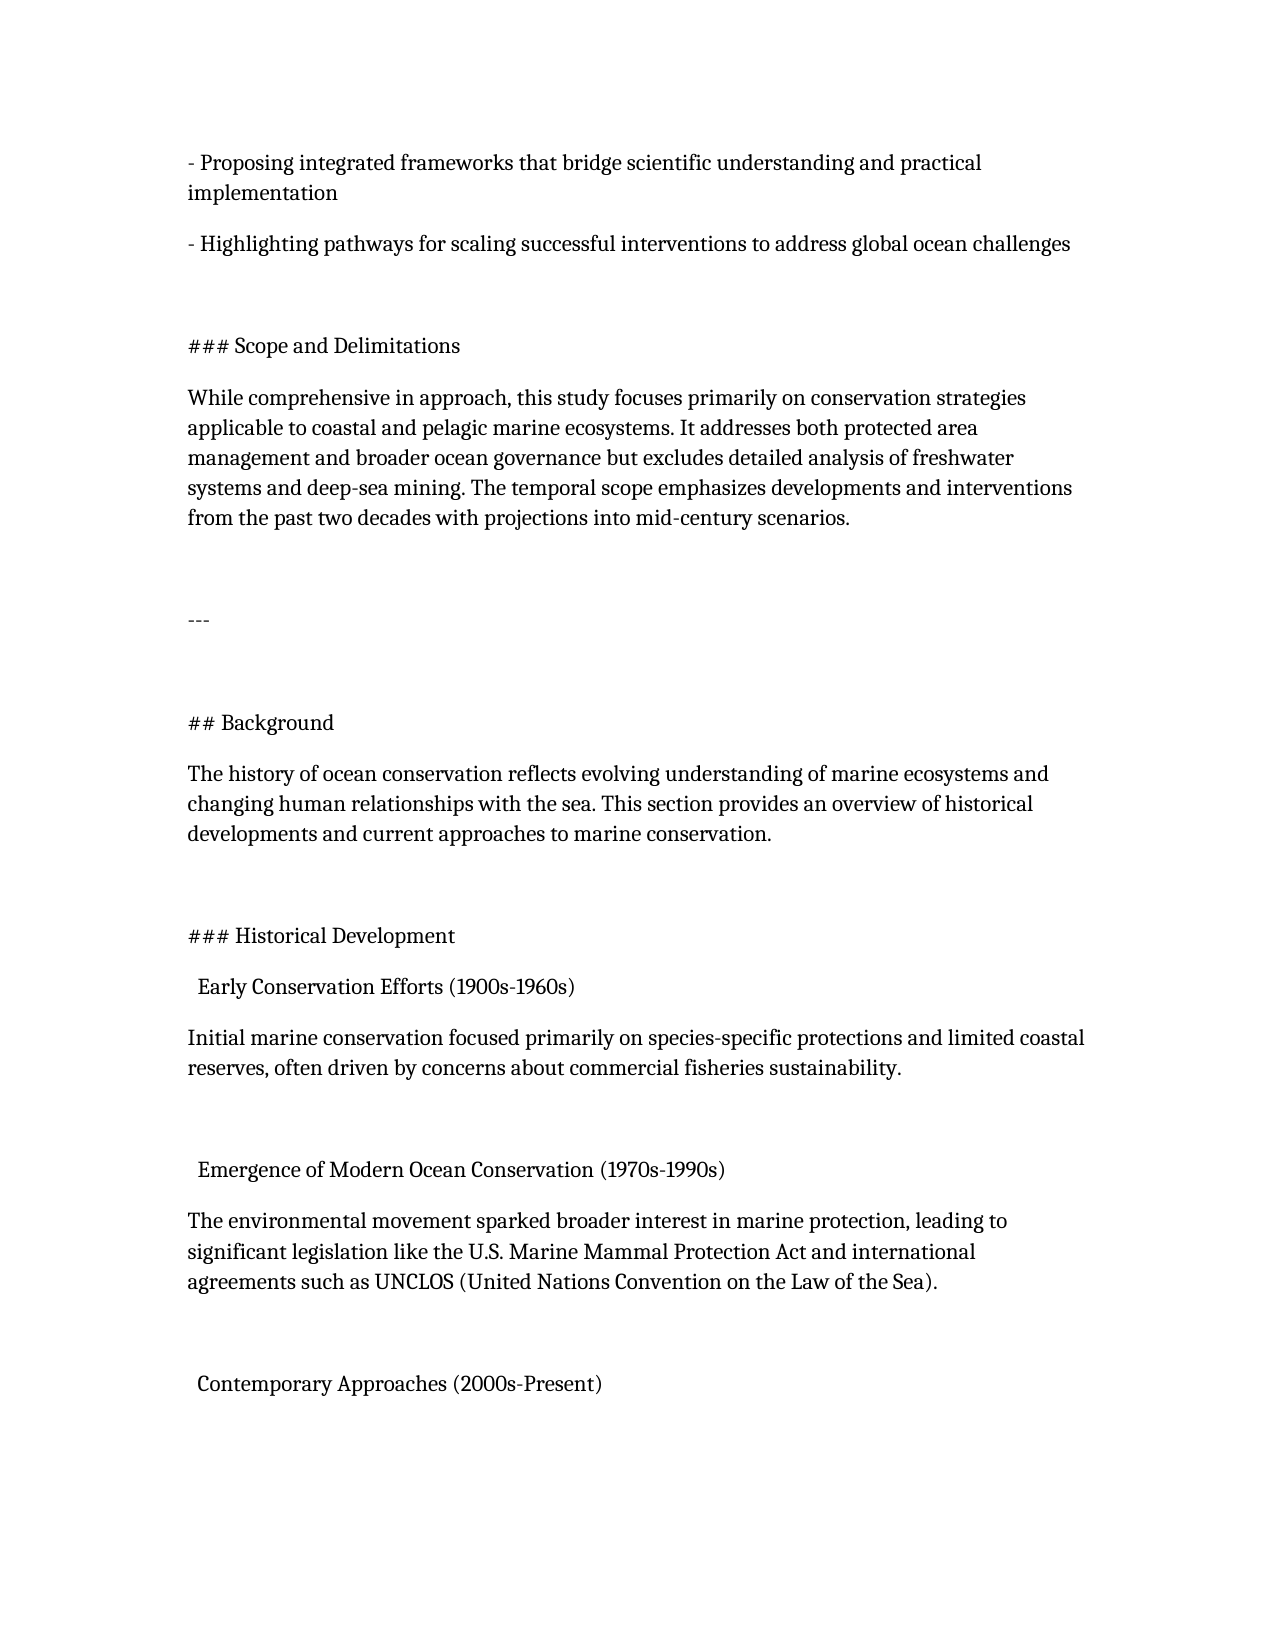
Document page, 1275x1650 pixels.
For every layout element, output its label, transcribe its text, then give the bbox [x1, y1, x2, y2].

text Contemporary Approaches (2000s-Present) [187, 1371, 1087, 1397]
text Early Conservation Efforts (1900s-1960s) [187, 974, 1087, 1000]
text ## Background [187, 709, 1087, 736]
text While comprehensive in approach, this study focuses primarily on conservation strategies applicable to coastal and pelagic marine ecosystems. It addresses both protected area management and broader ocean governance but excludes detailed analysis of freshwater systems and deep-sea mining. The temporal scope emphasizes developments and interventions from the past two decades with projections into mid-century scenarios. [187, 384, 1087, 532]
text - Proposing integrated frameworks that bridge scientific understanding and practical implementation [187, 150, 1087, 207]
text The environmental movement sparked broader interest in marine protection, leading to significant legislation like the U.S. Marine Mammal Protection Act and international agreements such as UNCLOS (United Nations Convention on the Law of the Sea). [187, 1208, 1087, 1295]
text The history of ocean conservation reflects evolving understanding of marine ecosystems and changing human relationships with the sea. This section provides an overview of historical developments and current approaches to marine conservation. [187, 760, 1087, 847]
text ### Scope and Delimitations [187, 333, 1087, 360]
text --- [187, 607, 1087, 634]
text ### Historical Development [187, 923, 1087, 949]
text - Highlighting pathways for scaling successful interventions to address global ocean challenges [187, 231, 1087, 258]
text Emergence of Modern Ocean Conservation (1970s-1990s) [187, 1157, 1087, 1184]
text Initial marine conservation focused primarily on species-specific protections and limited coastal reserves, often driven by concerns about commercial fisheries sustainability. [187, 1025, 1087, 1082]
